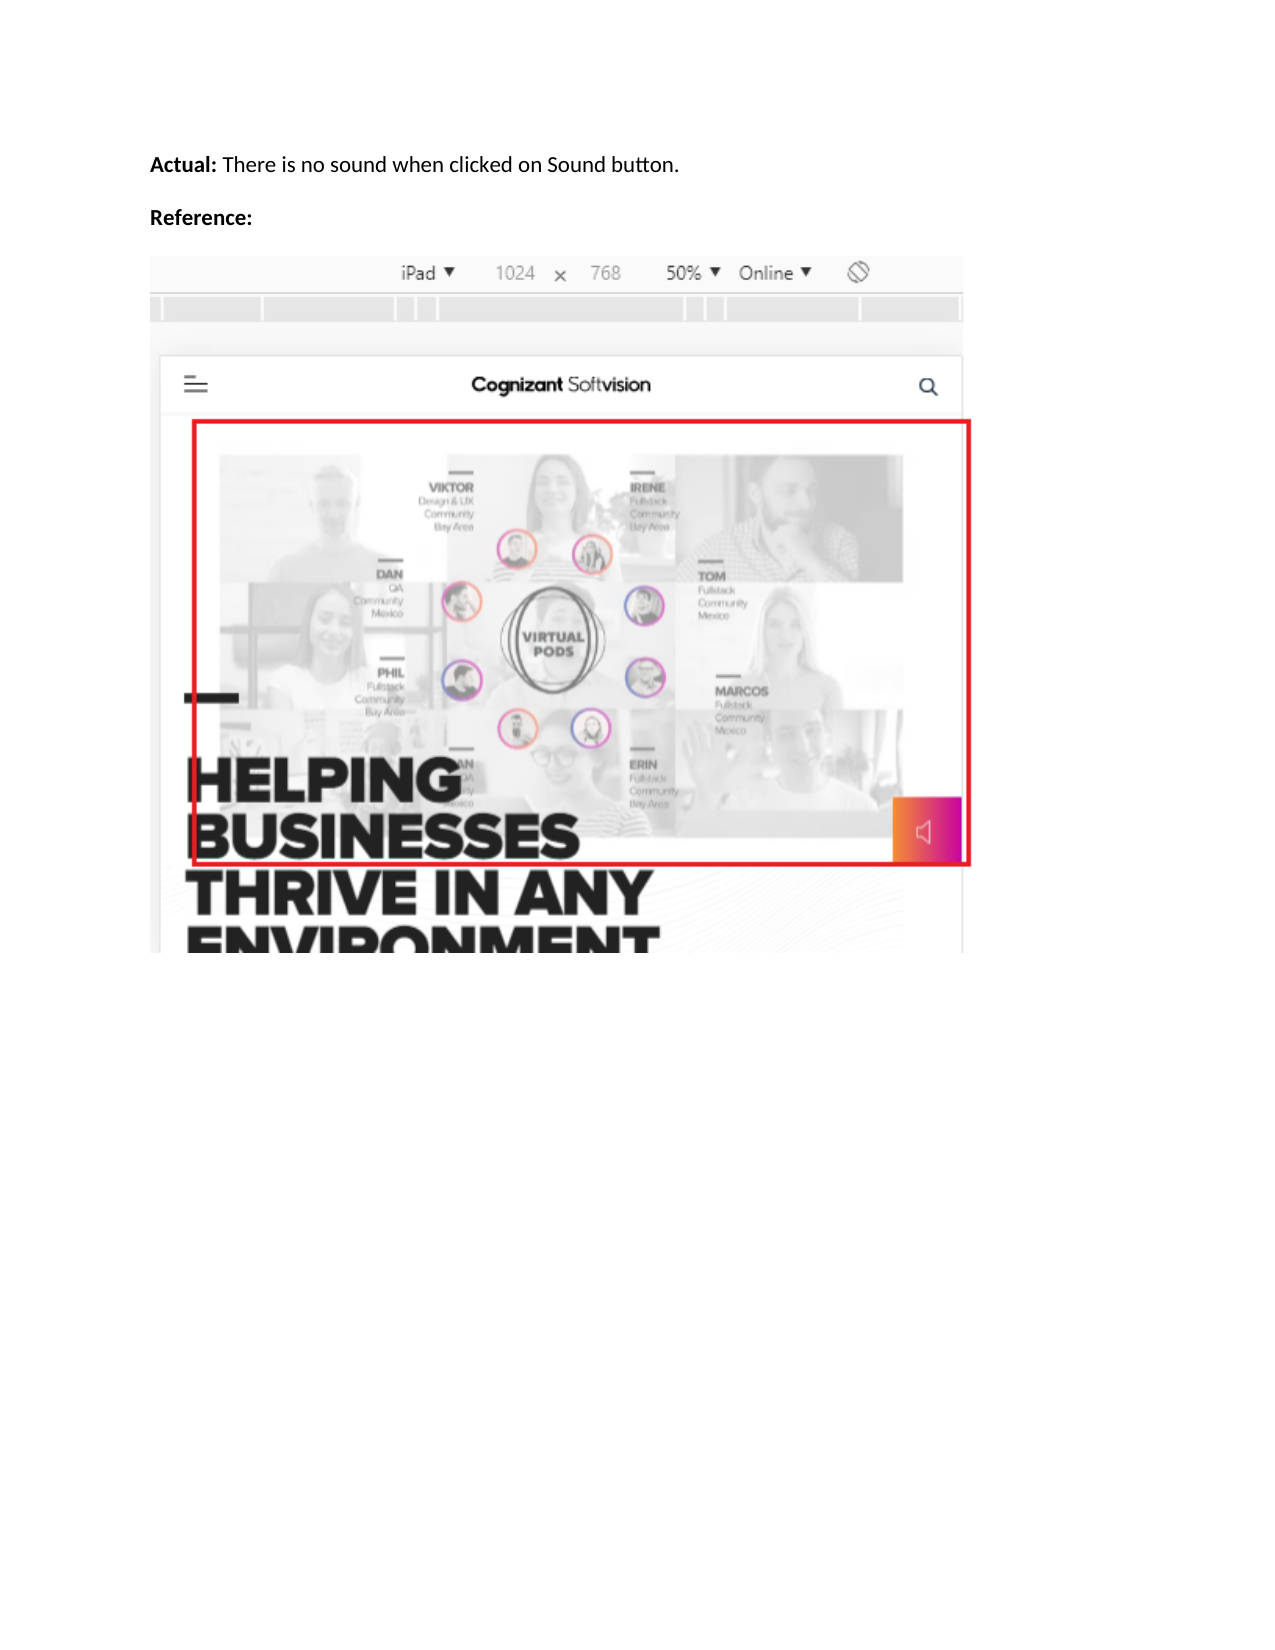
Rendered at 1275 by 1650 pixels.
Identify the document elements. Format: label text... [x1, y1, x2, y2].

text Reference: [150, 203, 1125, 231]
picture [150, 256, 976, 953]
text Actual: There is no sound when clicked on Sound button. [150, 150, 1125, 178]
